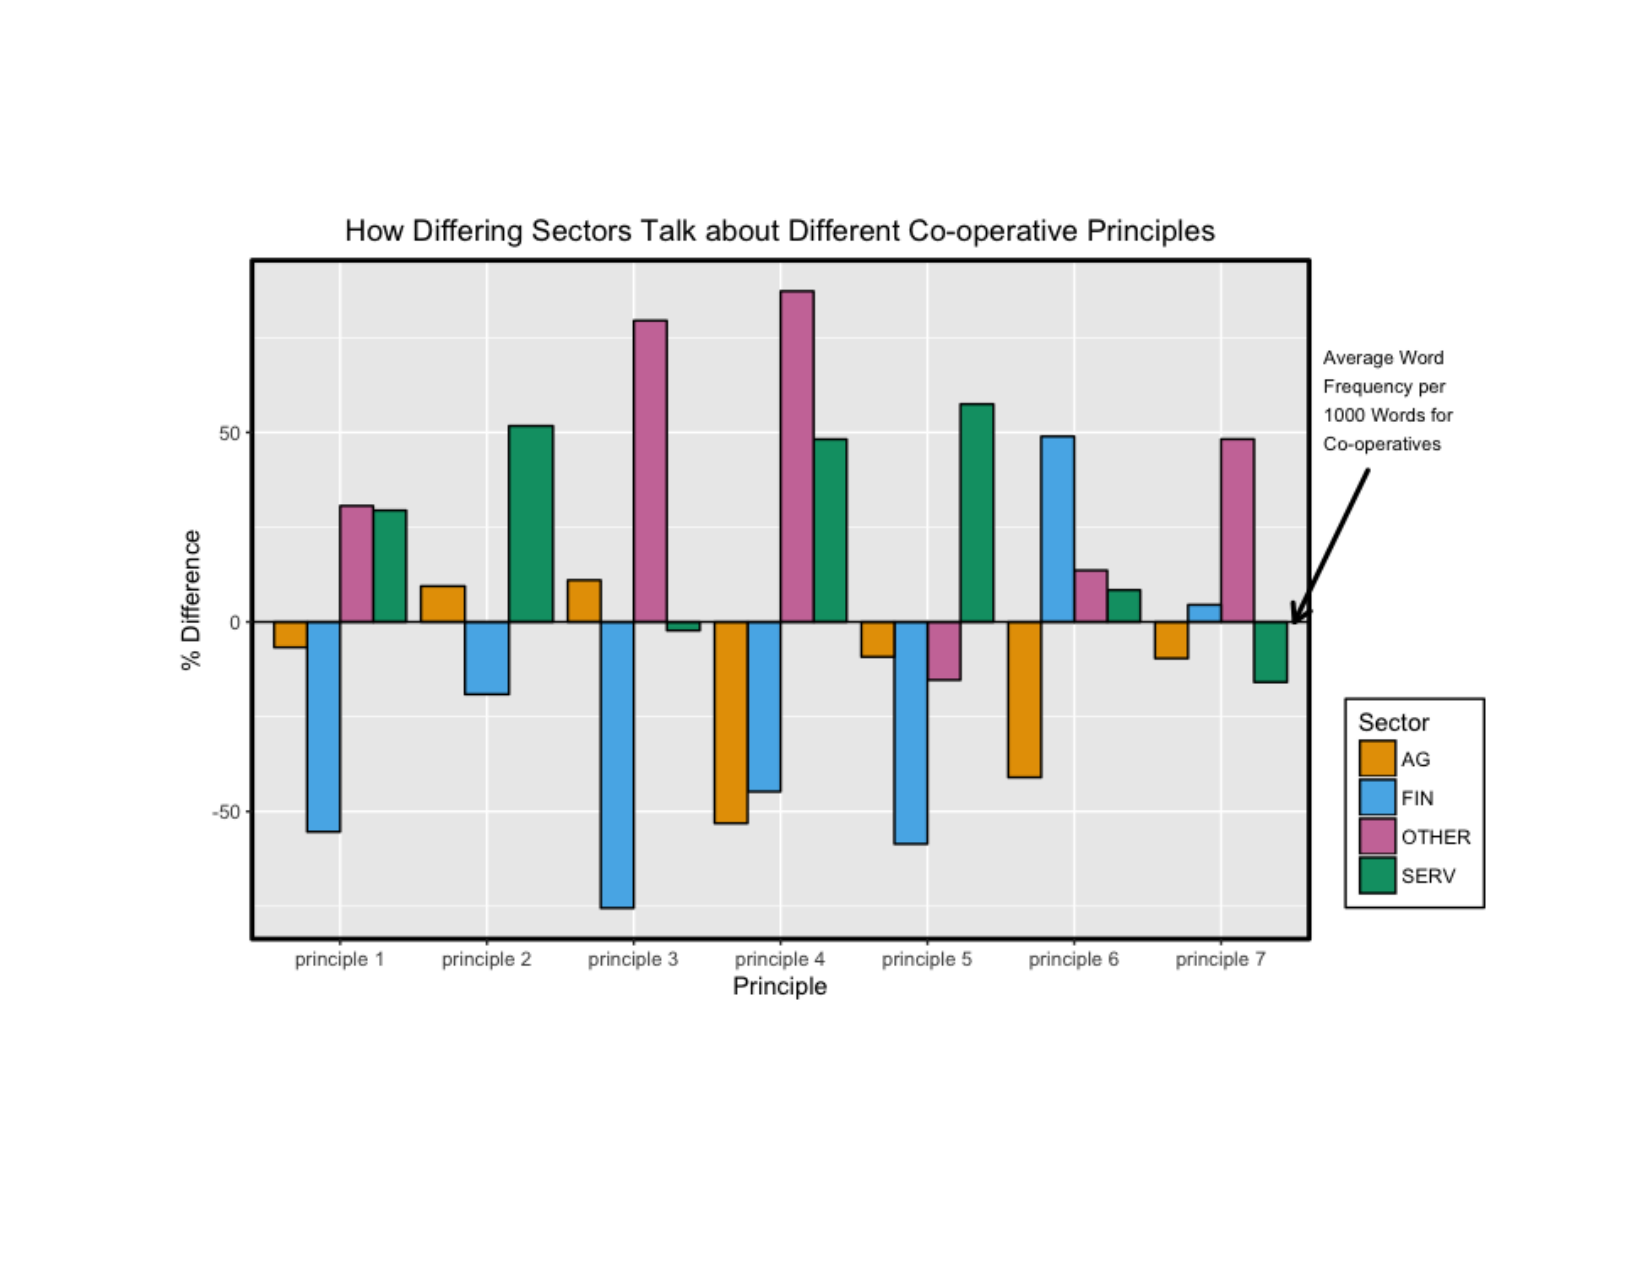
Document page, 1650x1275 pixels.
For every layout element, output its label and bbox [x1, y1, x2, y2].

picture [150, 187, 1500, 1032]
